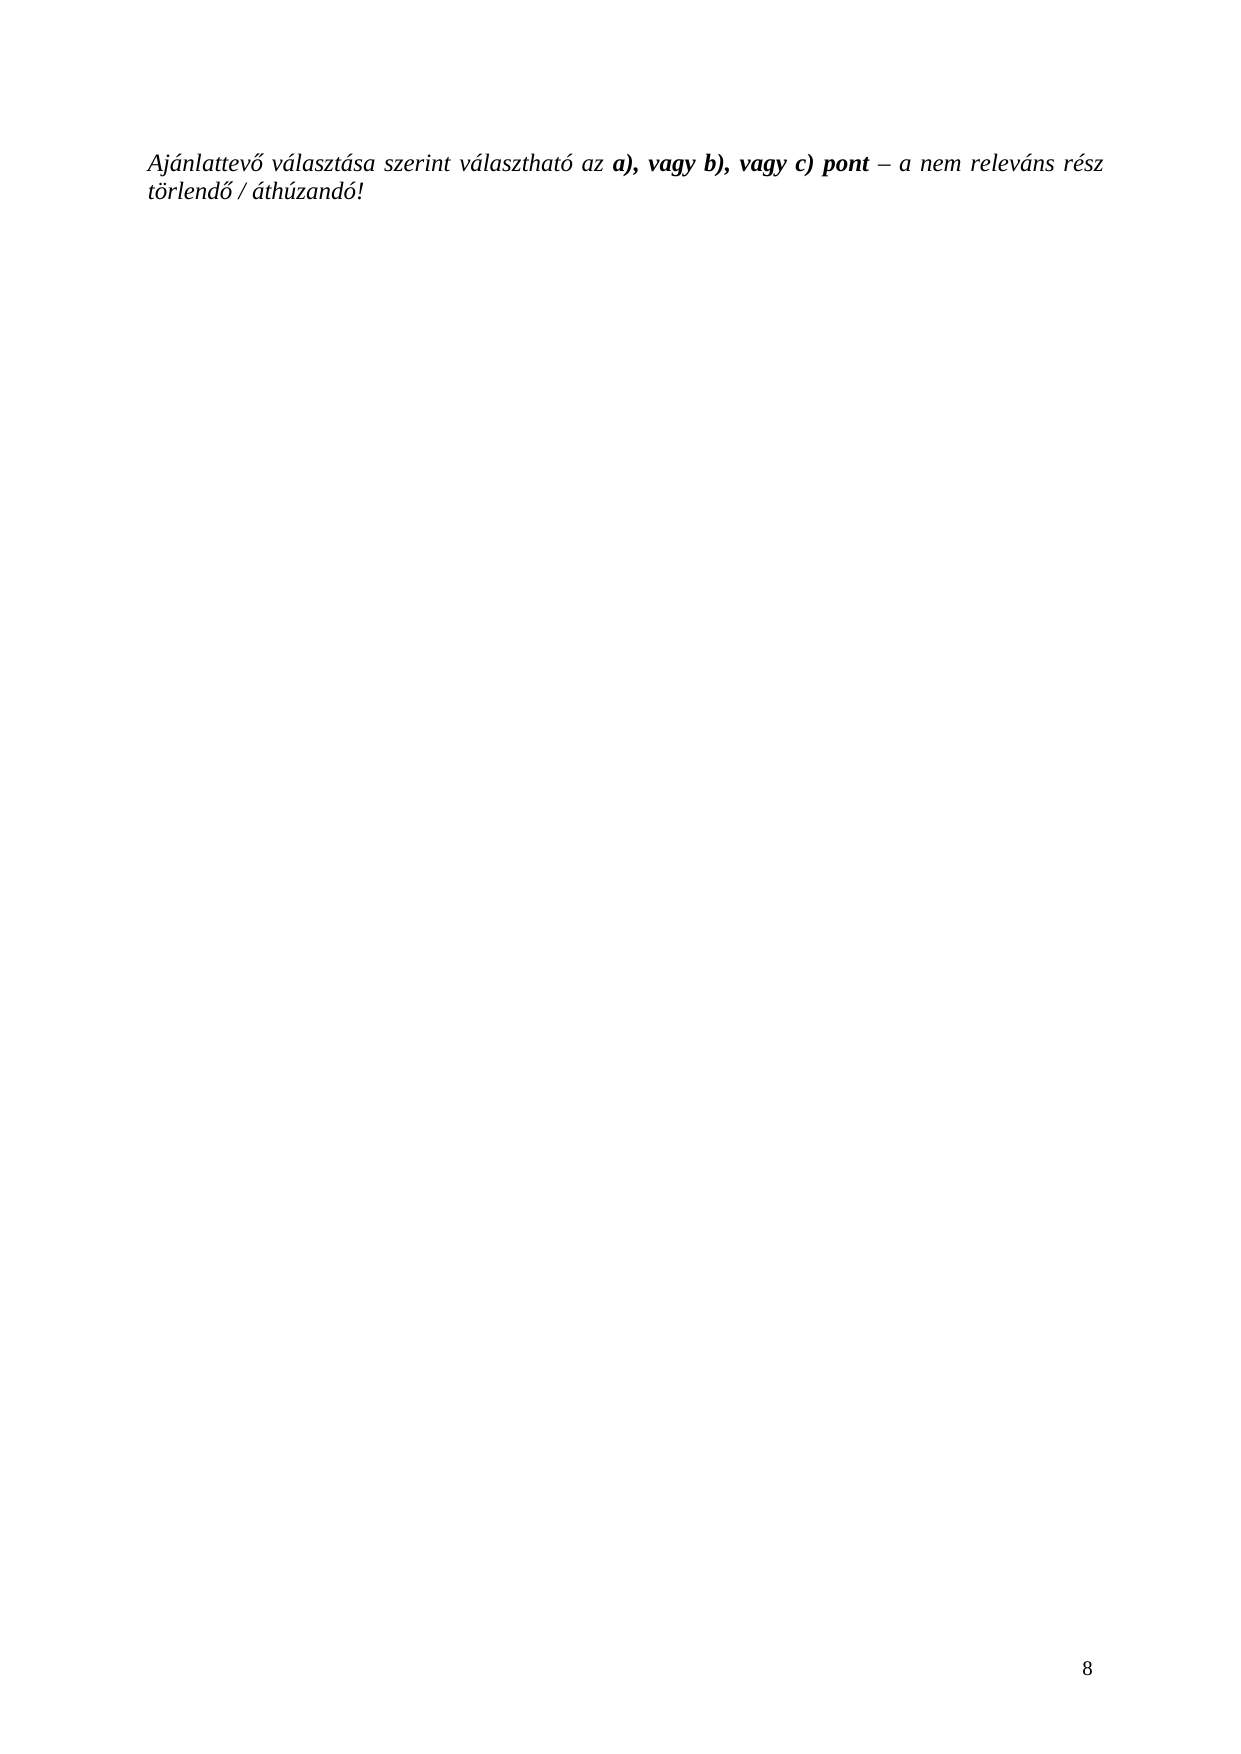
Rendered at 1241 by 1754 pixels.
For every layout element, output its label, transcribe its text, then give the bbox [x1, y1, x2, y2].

text Ajánlattevő választása szerint választható az a), vagy b), vagy c) pont – a nem releváns rész törlendő / áthúzandó! [148, 148, 1104, 205]
